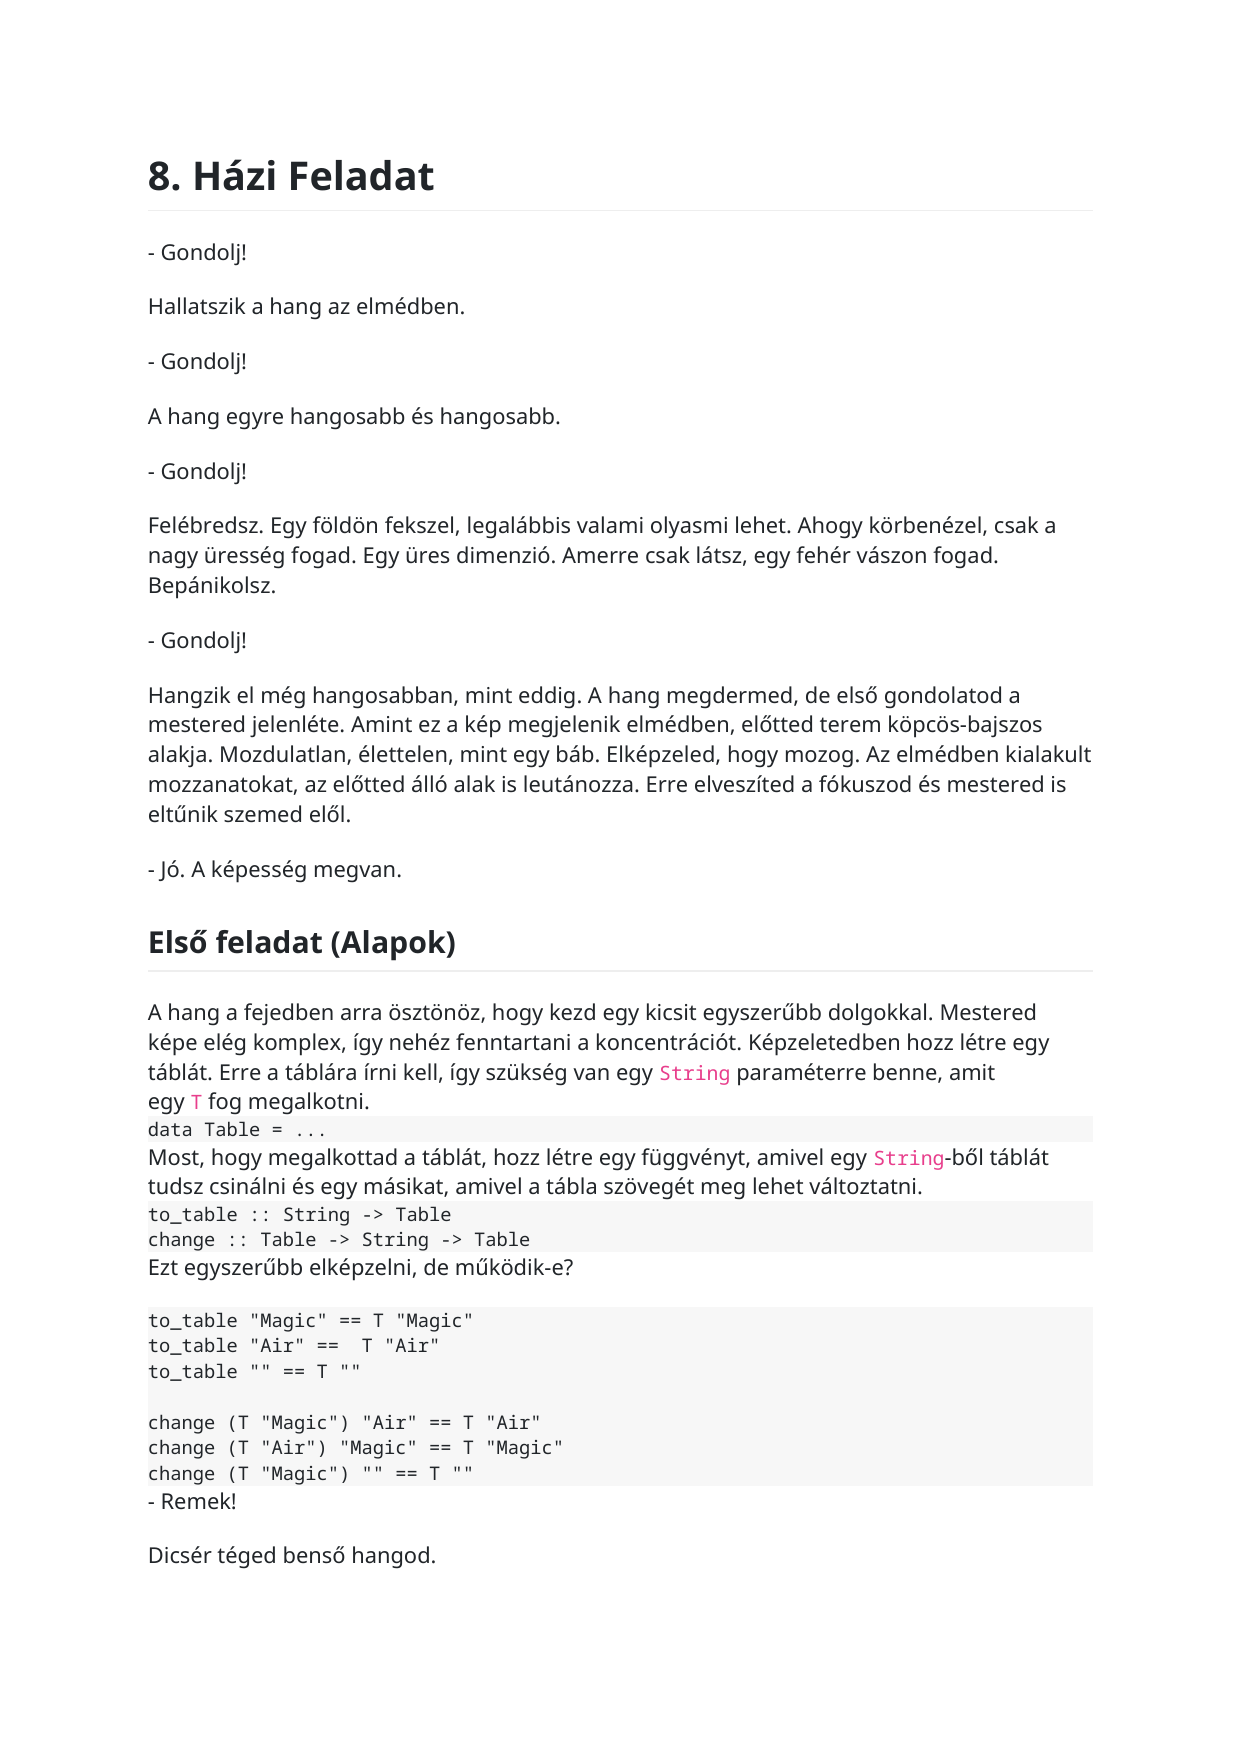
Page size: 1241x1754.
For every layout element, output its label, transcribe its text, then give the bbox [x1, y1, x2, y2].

text to_table "Air" == T "Air" [148, 1332, 1093, 1358]
text to_table "Magic" == T "Magic" [148, 1307, 1093, 1332]
text change (T "Air") "Magic" == T "Magic" [148, 1434, 1093, 1460]
text to_table "" == T "" [148, 1358, 1093, 1383]
text Ezt egyszerűbb elképzelni, de működik-e? [148, 1252, 1093, 1282]
subtitle 8. Házi Feladat [148, 148, 1093, 210]
text - Remek! [148, 1486, 1093, 1515]
text - Gondolj! [148, 625, 1093, 654]
text A hang egyre hangosabb és hangosabb. [148, 401, 1093, 431]
text Dicsér téged benső hangod. [148, 1540, 1093, 1570]
text A hang a fejedben arra ösztönöz, hogy kezd egy kicsit egyszerűbb dolgokkal. Mestered képe elég komplex, így nehéz fenntartani a koncentrációt. Képzeletedben hozz létre egy táblát. Erre a táblára írni kell, így szükség van egy String paraméterre benne, amit egy T fog megalkotni. [148, 997, 1093, 1116]
text - Gondolj! [148, 346, 1093, 376]
text change (T "Magic") "Air" == T "Air" [148, 1409, 1093, 1434]
text Hangzik el még hangosabban, mint eddig. A hang megdermed, de első gondolatod a mestered jelenléte. Amint ez a kép megjelenik elmédben, előtted terem köpcös-bajszos alakja. Mozdulatlan, élettelen, mint egy báb. Elképzeled, hogy mozog. Az elmédben kialakult mozzanatokat, az előtted álló alak is leutánozza. Erre elveszíted a fókuszod és mestered is eltűnik szemed elől. [148, 679, 1093, 828]
text data Table = ... [148, 1116, 1093, 1142]
subtitle Első feladat (Alapok) [148, 921, 1093, 970]
text change (T "Magic") "" == T "" [148, 1460, 1093, 1486]
text Felébredsz. Egy földön fekszel, legalábbis valami olyasmi lehet. Ahogy körbenézel, csak a nagy üresség fogad. Egy üres dimenzió. Amerre csak látsz, egy fehér vászon fogad. Bepánikolsz. [148, 510, 1093, 600]
text Most, hogy megalkottad a táblát, hozz létre egy függvényt, amivel egy String-ből táblát tudsz csinálni és egy másikat, amivel a tábla szövegét meg lehet változtatni. [148, 1142, 1093, 1201]
text Hallatszik a hang az elmédben. [148, 291, 1093, 321]
text - Jó. A képesség megvan. [148, 853, 1093, 883]
text to_table :: String -> Table [148, 1201, 1093, 1227]
text change :: Table -> String -> Table [148, 1227, 1093, 1252]
text - Gondolj! [148, 456, 1093, 485]
text - Gondolj! [148, 236, 1093, 266]
